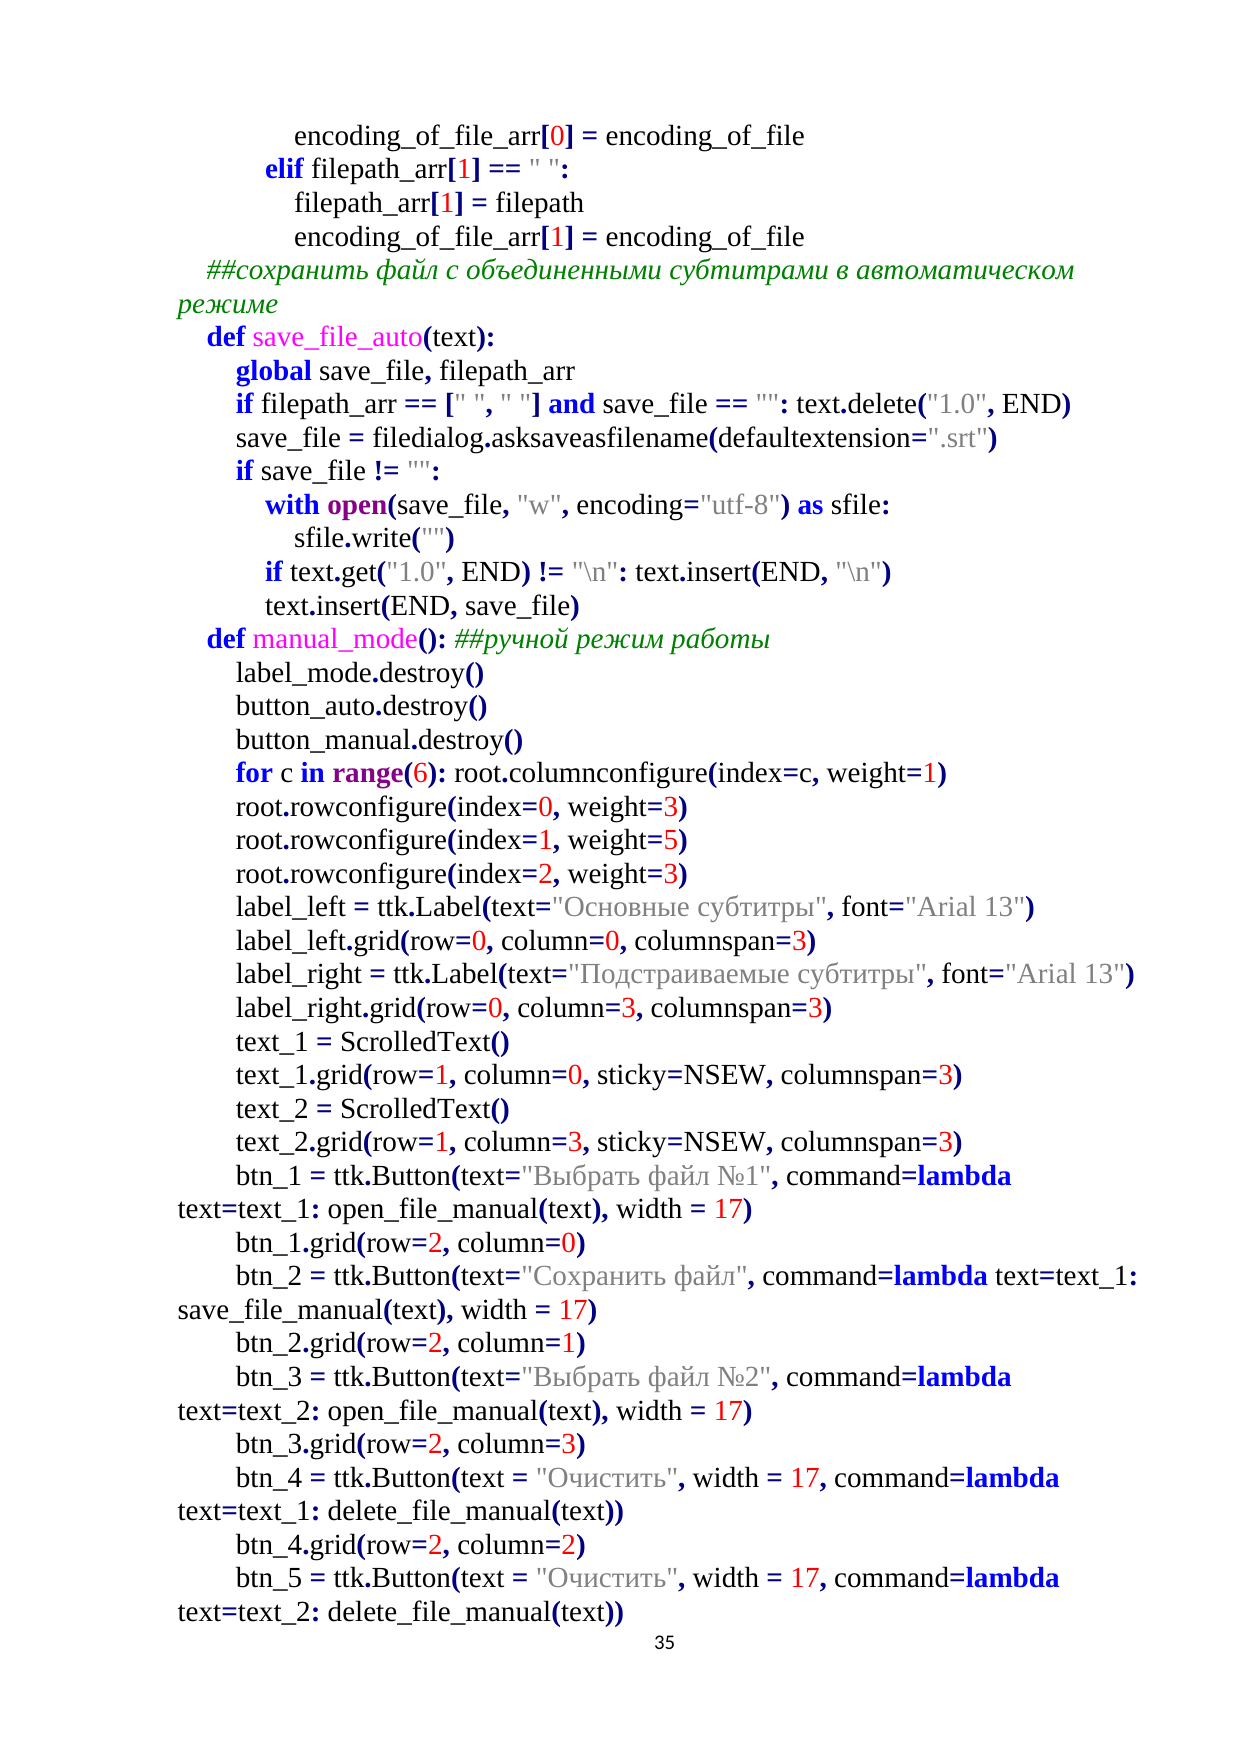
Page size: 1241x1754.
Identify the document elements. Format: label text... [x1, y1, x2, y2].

text elif filepath_arr[1] == " ": [177, 152, 1152, 185]
text root.rowconfigure(index=0, weight=3) [177, 789, 1152, 822]
text label_mode.destroy() [177, 655, 1152, 688]
text if filepath_arr == [" ", " "] and save_file == "": text.delete("1.0", END) [177, 386, 1152, 420]
text button_manual.destroy() [177, 722, 1152, 755]
text btn_2 = ttk.Button(text="Сохранить файл", command=lambda text=text_1: save_file_manual(text), width = 17) [177, 1258, 1152, 1326]
text btn_4.grid(row=2, column=2) [177, 1527, 1152, 1560]
text def manual_mode(): ##ручной режим работы [177, 621, 1152, 655]
text button_auto.destroy() [177, 688, 1152, 722]
text text_2.grid(row=1, column=3, sticky=NSEW, columnspan=3) [177, 1124, 1152, 1158]
text if save_file != "": [177, 453, 1152, 487]
text global save_file, filepath_arr [177, 353, 1152, 386]
text text_1 = ScrolledText() [177, 1024, 1152, 1057]
text for c in range(6): root.columnconfigure(index=c, weight=1) [177, 755, 1152, 789]
text encoding_of_file_arr[0] = encoding_of_file [177, 118, 1152, 152]
text btn_4 = ttk.Button(text = "Очистить", width = 17, command=lambda text=text_1: delete_file_manual(text)) [177, 1460, 1152, 1527]
text root.rowconfigure(index=2, weight=3) [177, 856, 1152, 889]
text text_2 = ScrolledText() [177, 1091, 1152, 1124]
text filepath_arr[1] = filepath [177, 185, 1152, 219]
text label_right = ttk.Label(text="Подстраиваемые субтитры", font="Arial 13") [177, 957, 1152, 990]
text btn_1 = ttk.Button(text="Выбрать файл №1", command=lambda text=text_1: open_file_manual(text), width = 17) [177, 1158, 1152, 1225]
text btn_1.grid(row=2, column=0) [177, 1225, 1152, 1258]
text btn_3 = ttk.Button(text="Выбрать файл №2", command=lambda text=text_2: open_file_manual(text), width = 17) [177, 1359, 1152, 1426]
text text.insert(END, save_file) [177, 588, 1152, 621]
text btn_5 = ttk.Button(text = "Очистить", width = 17, command=lambda text=text_2: delete_file_manual(text)) [177, 1560, 1152, 1627]
text ##сохранить файл с объединенными субтитрами в автоматическом режиме [177, 252, 1152, 319]
text label_left = ttk.Label(text="Основные субтитры", font="Arial 13") [177, 889, 1152, 923]
text def save_file_auto(text): [177, 319, 1152, 353]
text encoding_of_file_arr[1] = encoding_of_file [177, 219, 1152, 252]
text with open(save_file, "w", encoding="utf-8") as sfile: [177, 487, 1152, 521]
text btn_2.grid(row=2, column=1) [177, 1326, 1152, 1359]
text label_left.grid(row=0, column=0, columnspan=3) [177, 923, 1152, 957]
text sfile.write("") [177, 521, 1152, 554]
text label_right.grid(row=0, column=3, columnspan=3) [177, 990, 1152, 1024]
text save_file = filedialog.asksaveasfilename(defaultextension=".srt") [177, 420, 1152, 453]
text btn_3.grid(row=2, column=3) [177, 1426, 1152, 1460]
text text_1.grid(row=1, column=0, sticky=NSEW, columnspan=3) [177, 1057, 1152, 1091]
text if text.get("1.0", END) != "\n": text.insert(END, "\n") [177, 554, 1152, 588]
text root.rowconfigure(index=1, weight=5) [177, 822, 1152, 856]
